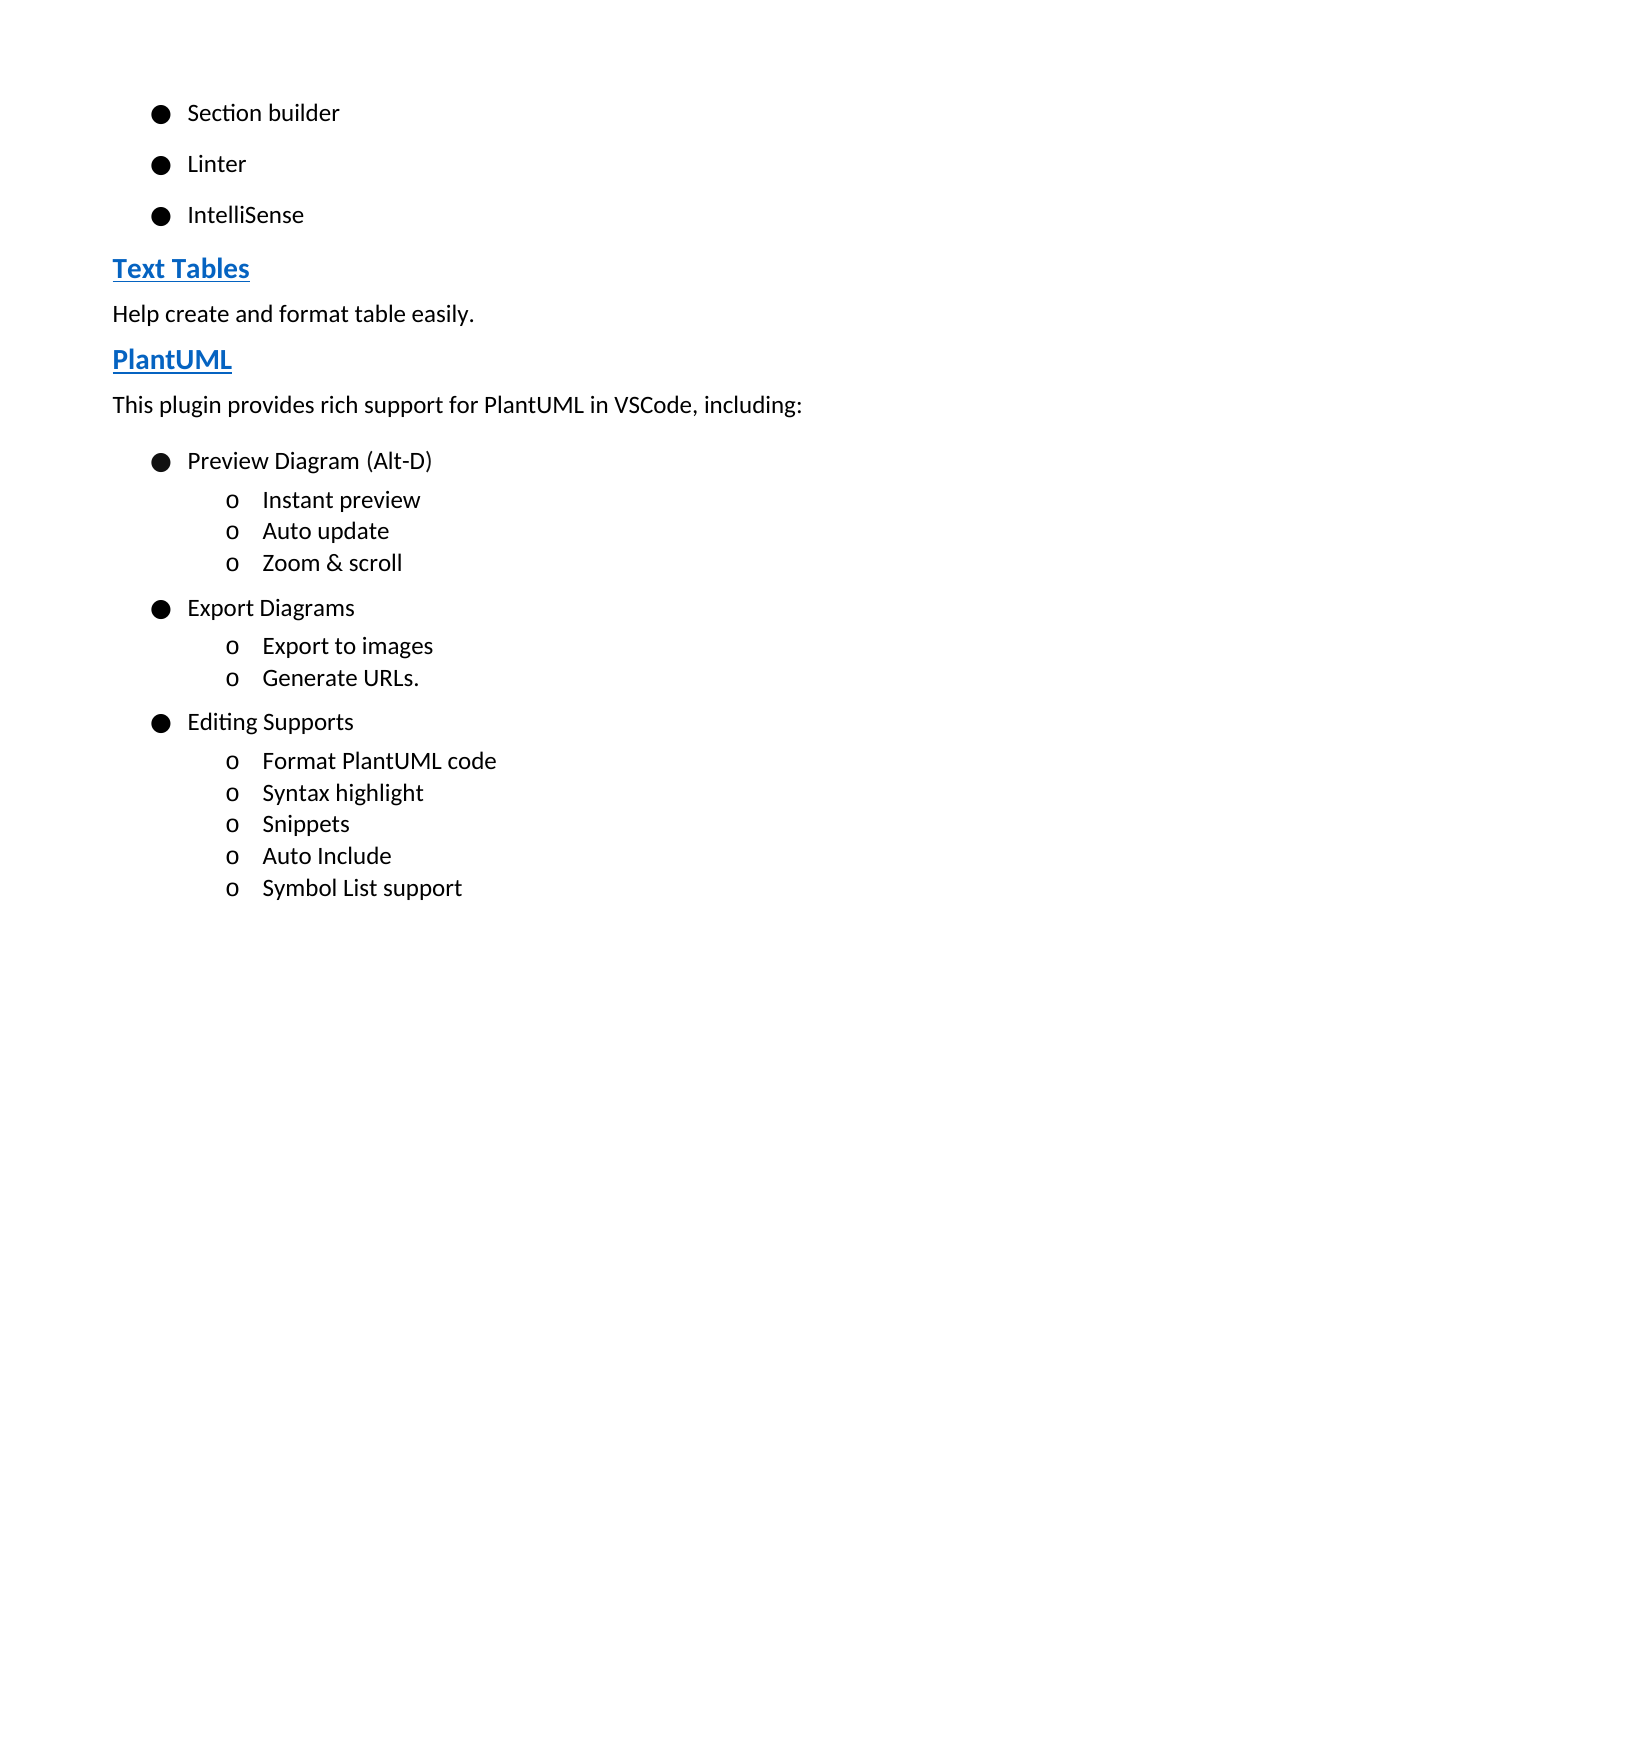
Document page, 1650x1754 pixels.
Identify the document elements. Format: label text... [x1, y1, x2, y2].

list Auto update [225, 516, 787, 547]
list Zoom & scroll [225, 547, 787, 579]
list Export to images [225, 630, 787, 662]
text This plugin provides rich support for PlantUML in VSCode, including: [112, 389, 1537, 420]
list Symbol List support [225, 872, 787, 904]
list Instant preview [225, 484, 787, 516]
text Help create and format table easily. [112, 298, 1537, 329]
list Snippets [225, 809, 787, 840]
list Preview Diagram (Alt-D) [150, 432, 787, 484]
list Linter [150, 135, 1537, 186]
list Section builder [150, 84, 1537, 135]
list IntelliSense [150, 186, 1537, 238]
list Auto Include [225, 840, 787, 872]
list Format PlantUML code [225, 745, 787, 777]
subtitle PlantUML [112, 341, 1537, 377]
list Syntax highlight [225, 777, 787, 809]
list Export Diagrams [150, 579, 787, 630]
list Generate URLs. [225, 662, 787, 694]
subtitle Text Tables [112, 250, 1537, 286]
list Editing Supports [150, 694, 787, 745]
